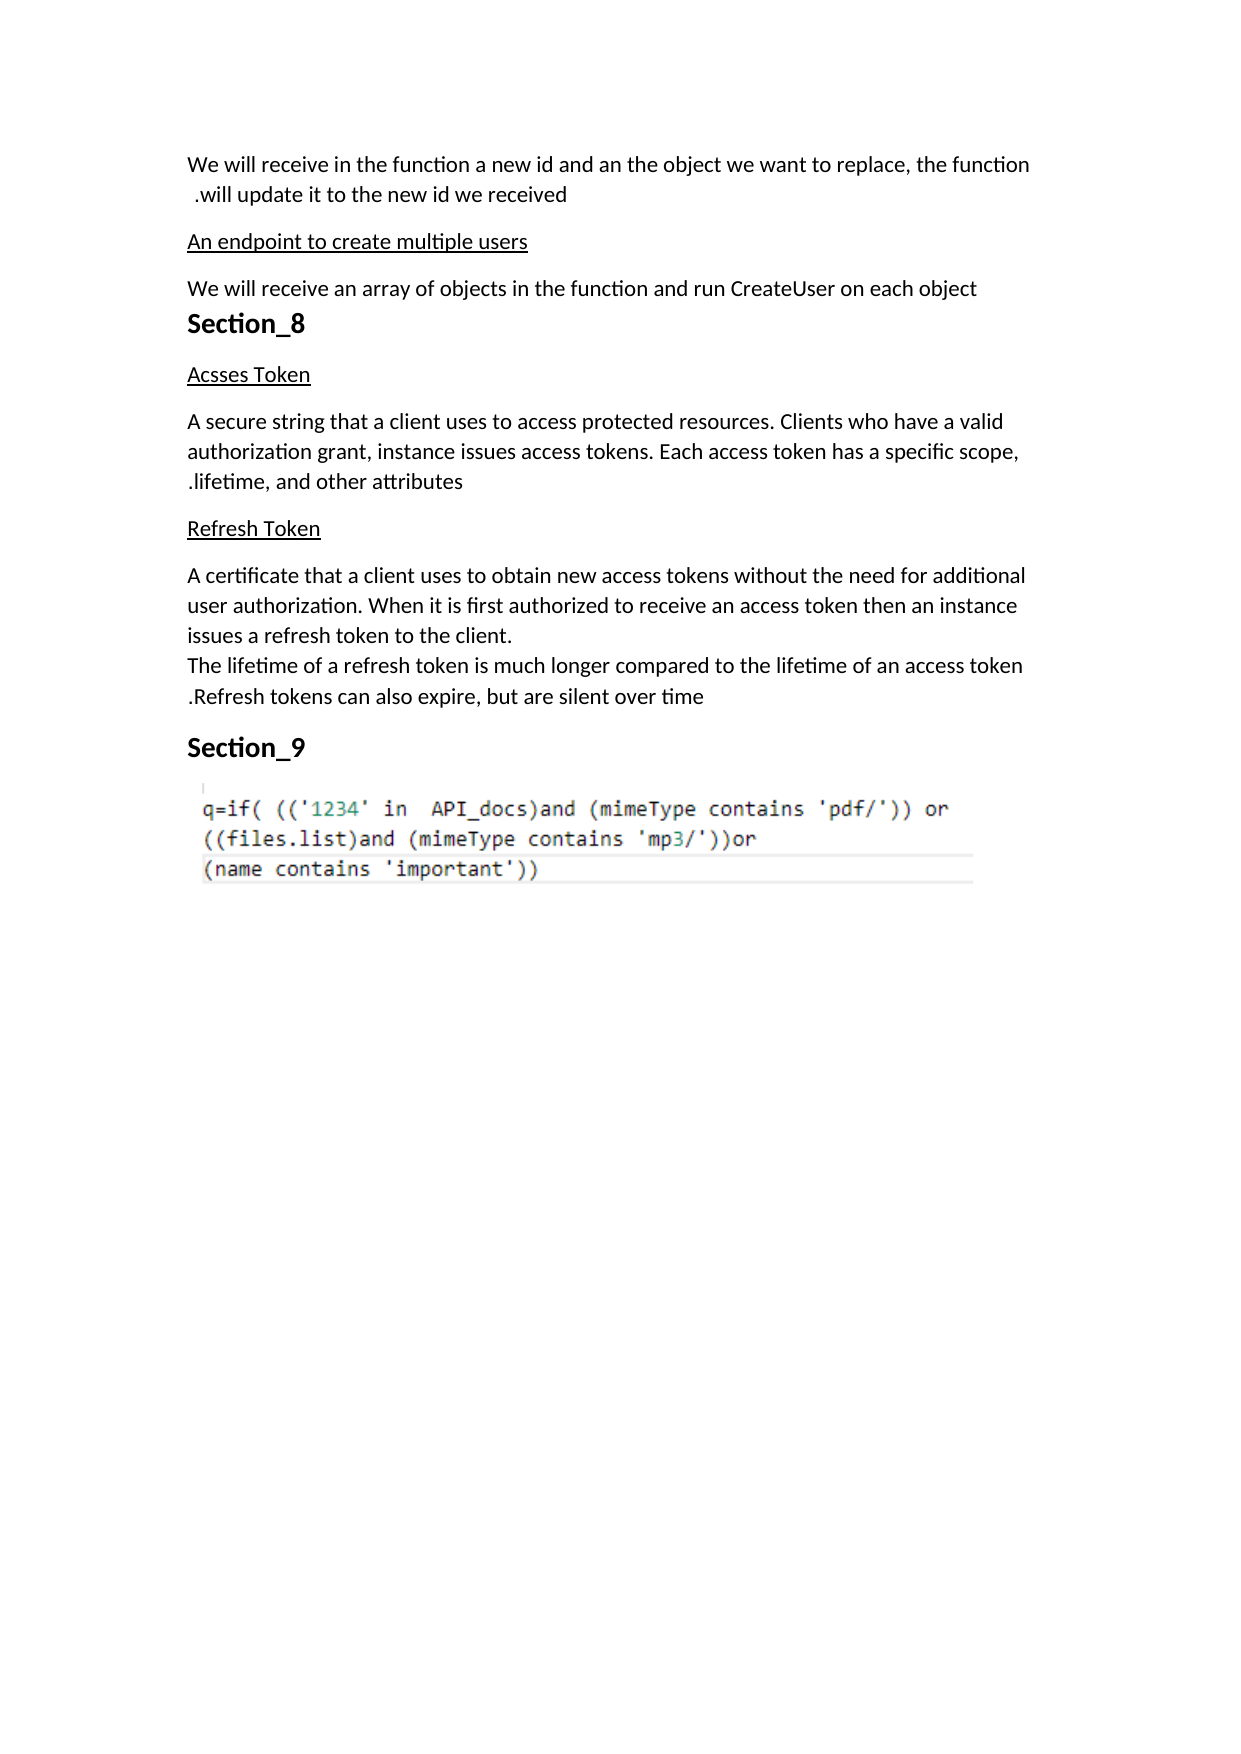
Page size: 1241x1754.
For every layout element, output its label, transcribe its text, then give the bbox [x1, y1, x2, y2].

text We will receive in the function a new id and an the object we want to replace, the function will update it to the new id we received. [187, 150, 1053, 208]
text An endpoint to create multiple users [187, 227, 1053, 255]
text Refresh Token [187, 514, 1053, 542]
text Section_9 [187, 729, 1053, 764]
picture [187, 783, 974, 922]
text A certificate that a client uses to obtain new access tokens without the need for additional user authorization. When it is first authorized to receive an access token then an instance issues a refresh token to the client. The lifetime of a refresh token is much longer compared to the lifetime of an access token Refresh tokens can also expire, but are silent over time. [187, 561, 1053, 710]
text We will receive an array of objects in the function and run CreateUser on each object Section_8 [187, 274, 1053, 340]
text A secure string that a client uses to access protected resources. Clients who have a valid authorization grant, instance issues access tokens. Each access token has a specific scope, lifetime, and other attributes. [187, 407, 1053, 495]
text Acsses Token [187, 360, 1053, 388]
